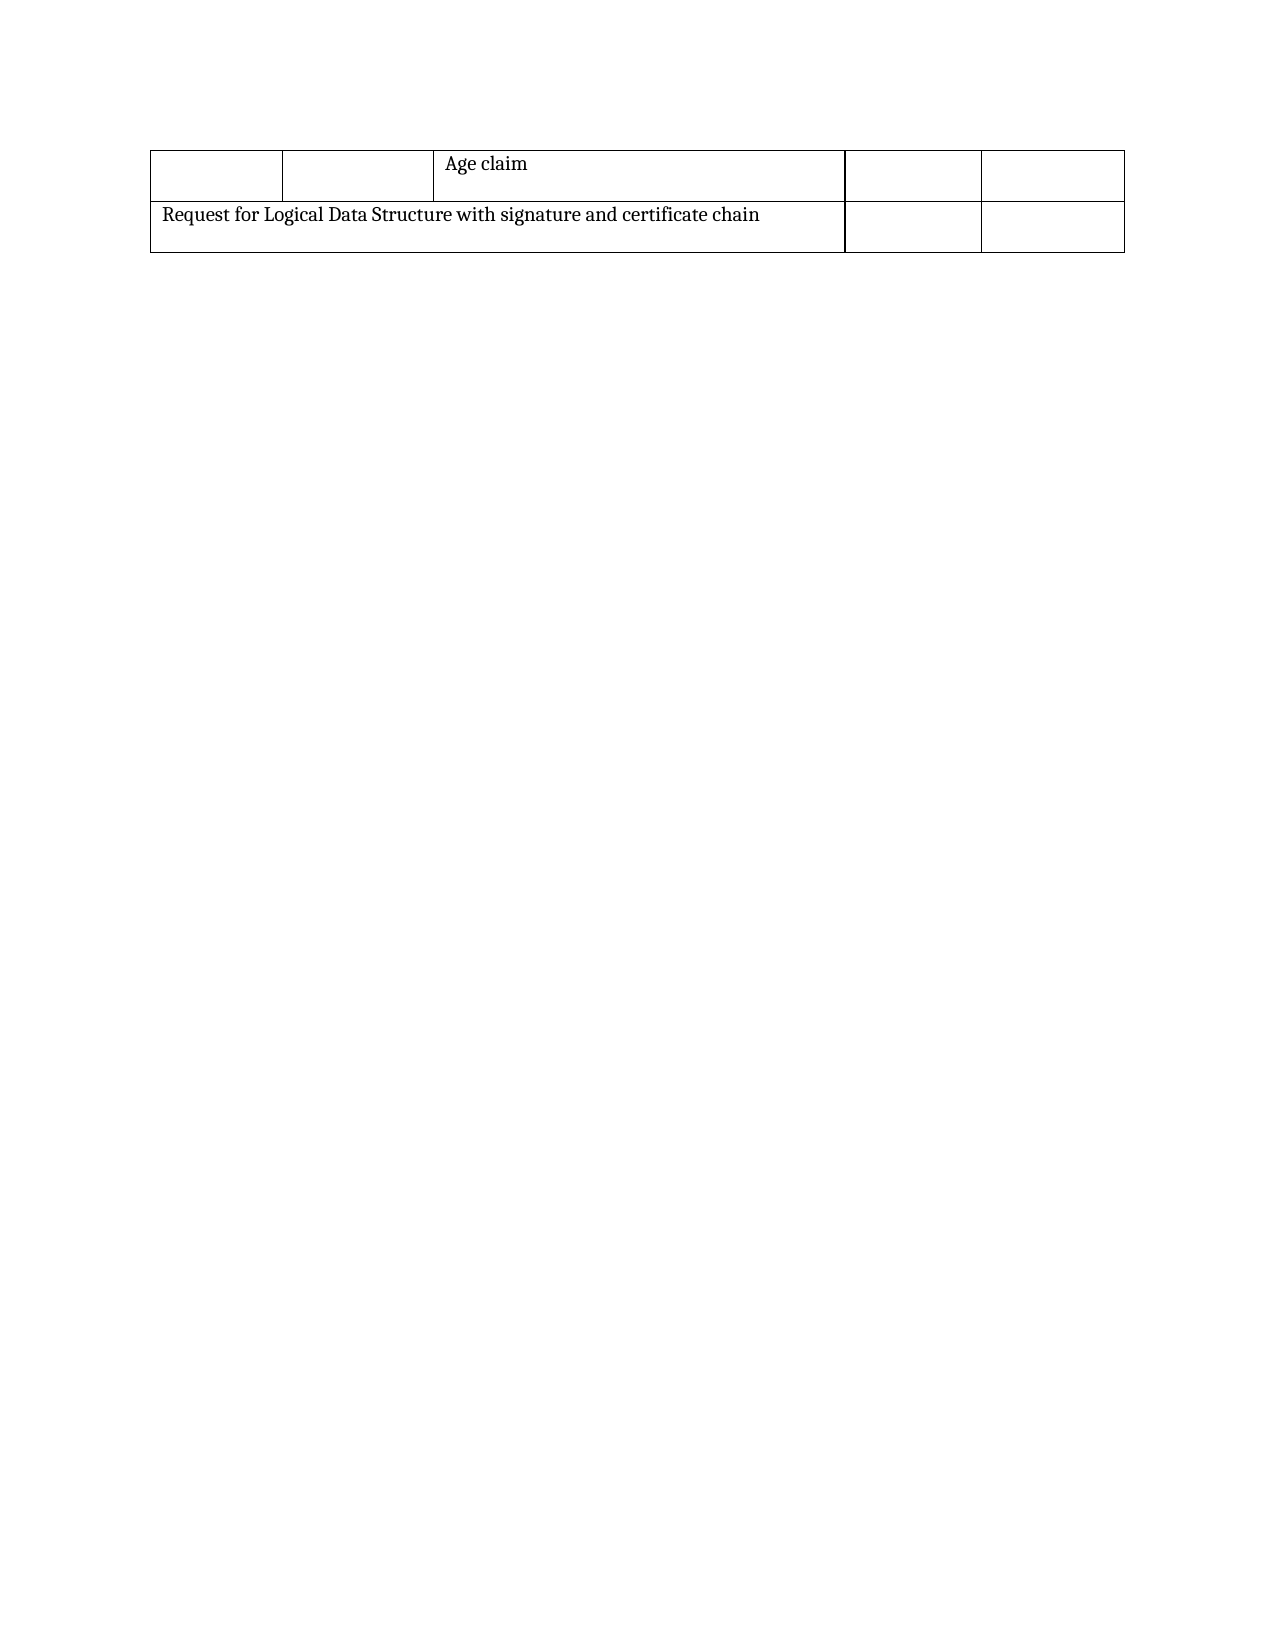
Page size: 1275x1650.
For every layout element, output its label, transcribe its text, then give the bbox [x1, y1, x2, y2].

table_cell [846, 151, 981, 201]
table_cell [982, 202, 1124, 252]
table_cell Request for Logical Data Structure with signature and certificate chain [151, 202, 844, 252]
table_cell Age claim [434, 151, 844, 201]
table_cell [982, 151, 1124, 201]
table_cell [846, 202, 981, 252]
